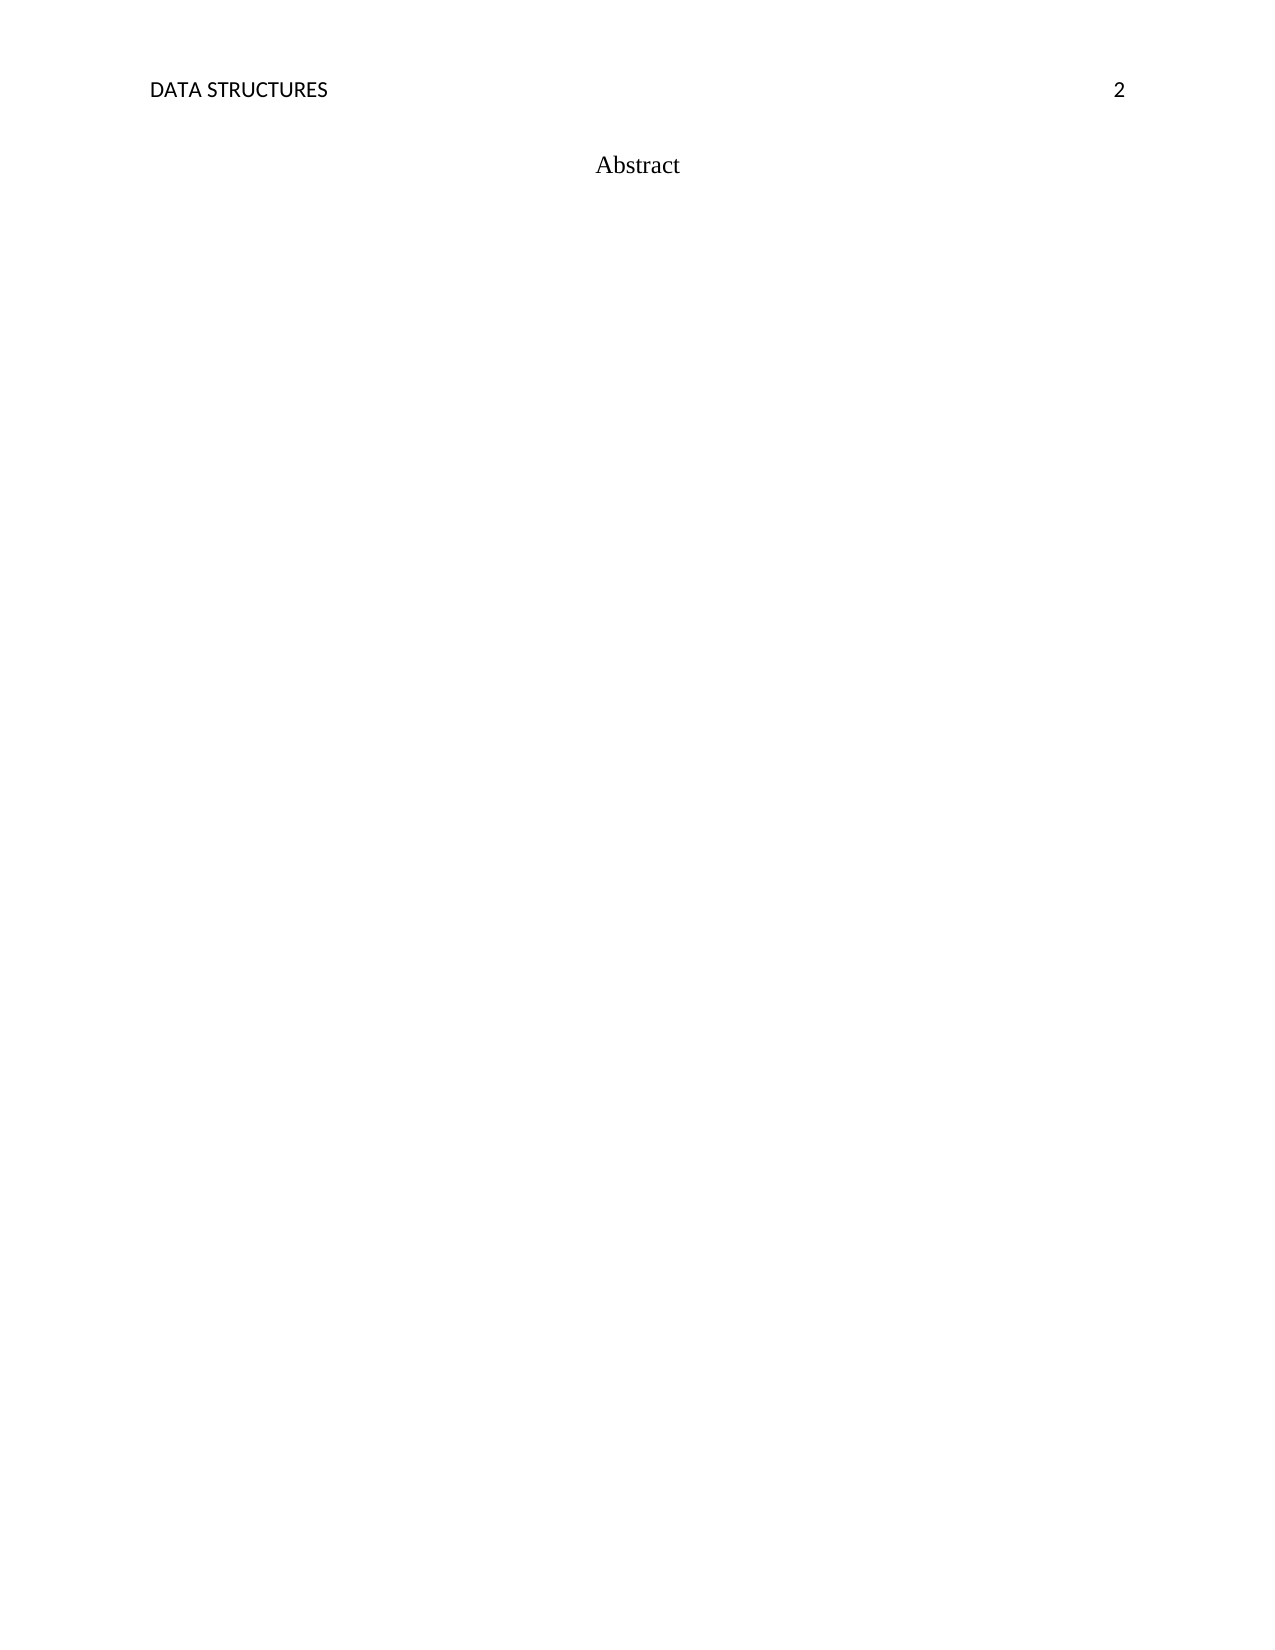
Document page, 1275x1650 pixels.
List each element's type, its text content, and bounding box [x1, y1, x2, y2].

title Abstract [150, 150, 1125, 179]
